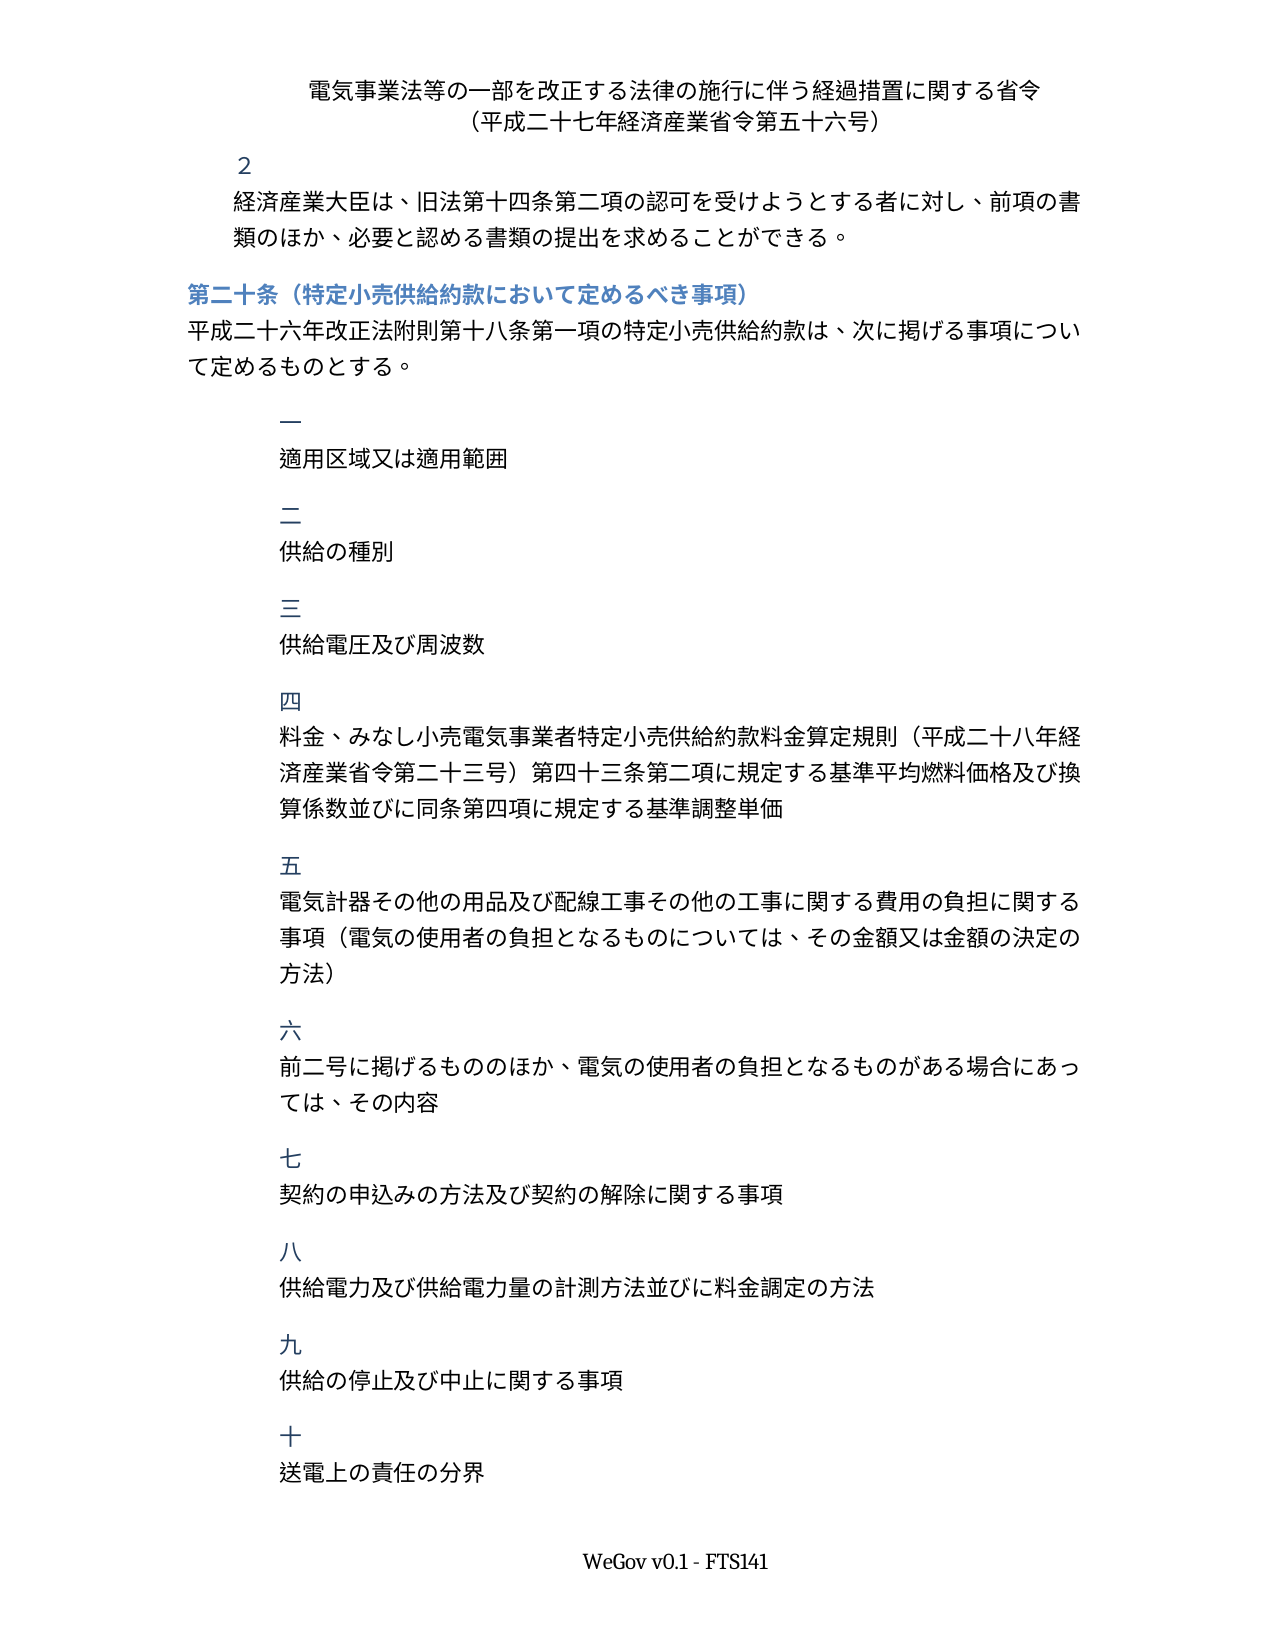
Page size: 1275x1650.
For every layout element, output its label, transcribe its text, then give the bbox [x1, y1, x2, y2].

text 供給の種別 [279, 536, 1087, 567]
text 供給電力及び供給電力量の計測方法並びに料金調定の方法 [279, 1272, 1087, 1303]
subtitle 六 [279, 1014, 1087, 1046]
text 平成二十六年改正法附則第十八条第一項の特定小売供給約款は、次に掲げる事項について定めるものとする。 [187, 314, 1087, 382]
subtitle 第二十条（特定小売供給約款において定めるべき事項） [187, 279, 1087, 310]
subtitle 三 [279, 593, 1087, 624]
text 電気計器その他の用品及び配線工事その他の工事に関する費用の負担に関する事項（電気の使用者の負担となるものについては、その金額又は金額の決定の方法） [279, 886, 1087, 989]
text 料金、みなし小売電気事業者特定小売供給約款料金算定規則（平成二十八年経済産業省令第二十三号）第四十三条第二項に規定する基準平均燃料価格及び換算係数並びに同条第四項に規定する基準調整単価 [279, 721, 1087, 824]
subtitle 七 [279, 1143, 1087, 1174]
text 送電上の責任の分界 [279, 1457, 1087, 1488]
subtitle 九 [279, 1329, 1087, 1360]
subtitle 八 [279, 1236, 1087, 1267]
subtitle 二 [279, 500, 1087, 531]
subtitle 十 [279, 1421, 1087, 1453]
text 経済産業大臣は、旧法第十四条第二項の認可を受けようとする者に対し、前項の書類のほか、必要と認める書類の提出を求めることができる。 [233, 186, 1087, 253]
subtitle 五 [279, 850, 1087, 881]
text 契約の申込みの方法及び契約の解除に関する事項 [279, 1179, 1087, 1210]
subtitle ２ [233, 150, 1087, 181]
text 供給電圧及び周波数 [279, 629, 1087, 660]
text 供給の停止及び中止に関する事項 [279, 1364, 1087, 1396]
subtitle 一 [279, 407, 1087, 438]
text 前二号に掲げるもののほか、電気の使用者の負担となるものがある場合にあっては、その内容 [279, 1051, 1087, 1118]
subtitle 四 [279, 685, 1087, 717]
text 適用区域又は適用範囲 [279, 443, 1087, 474]
